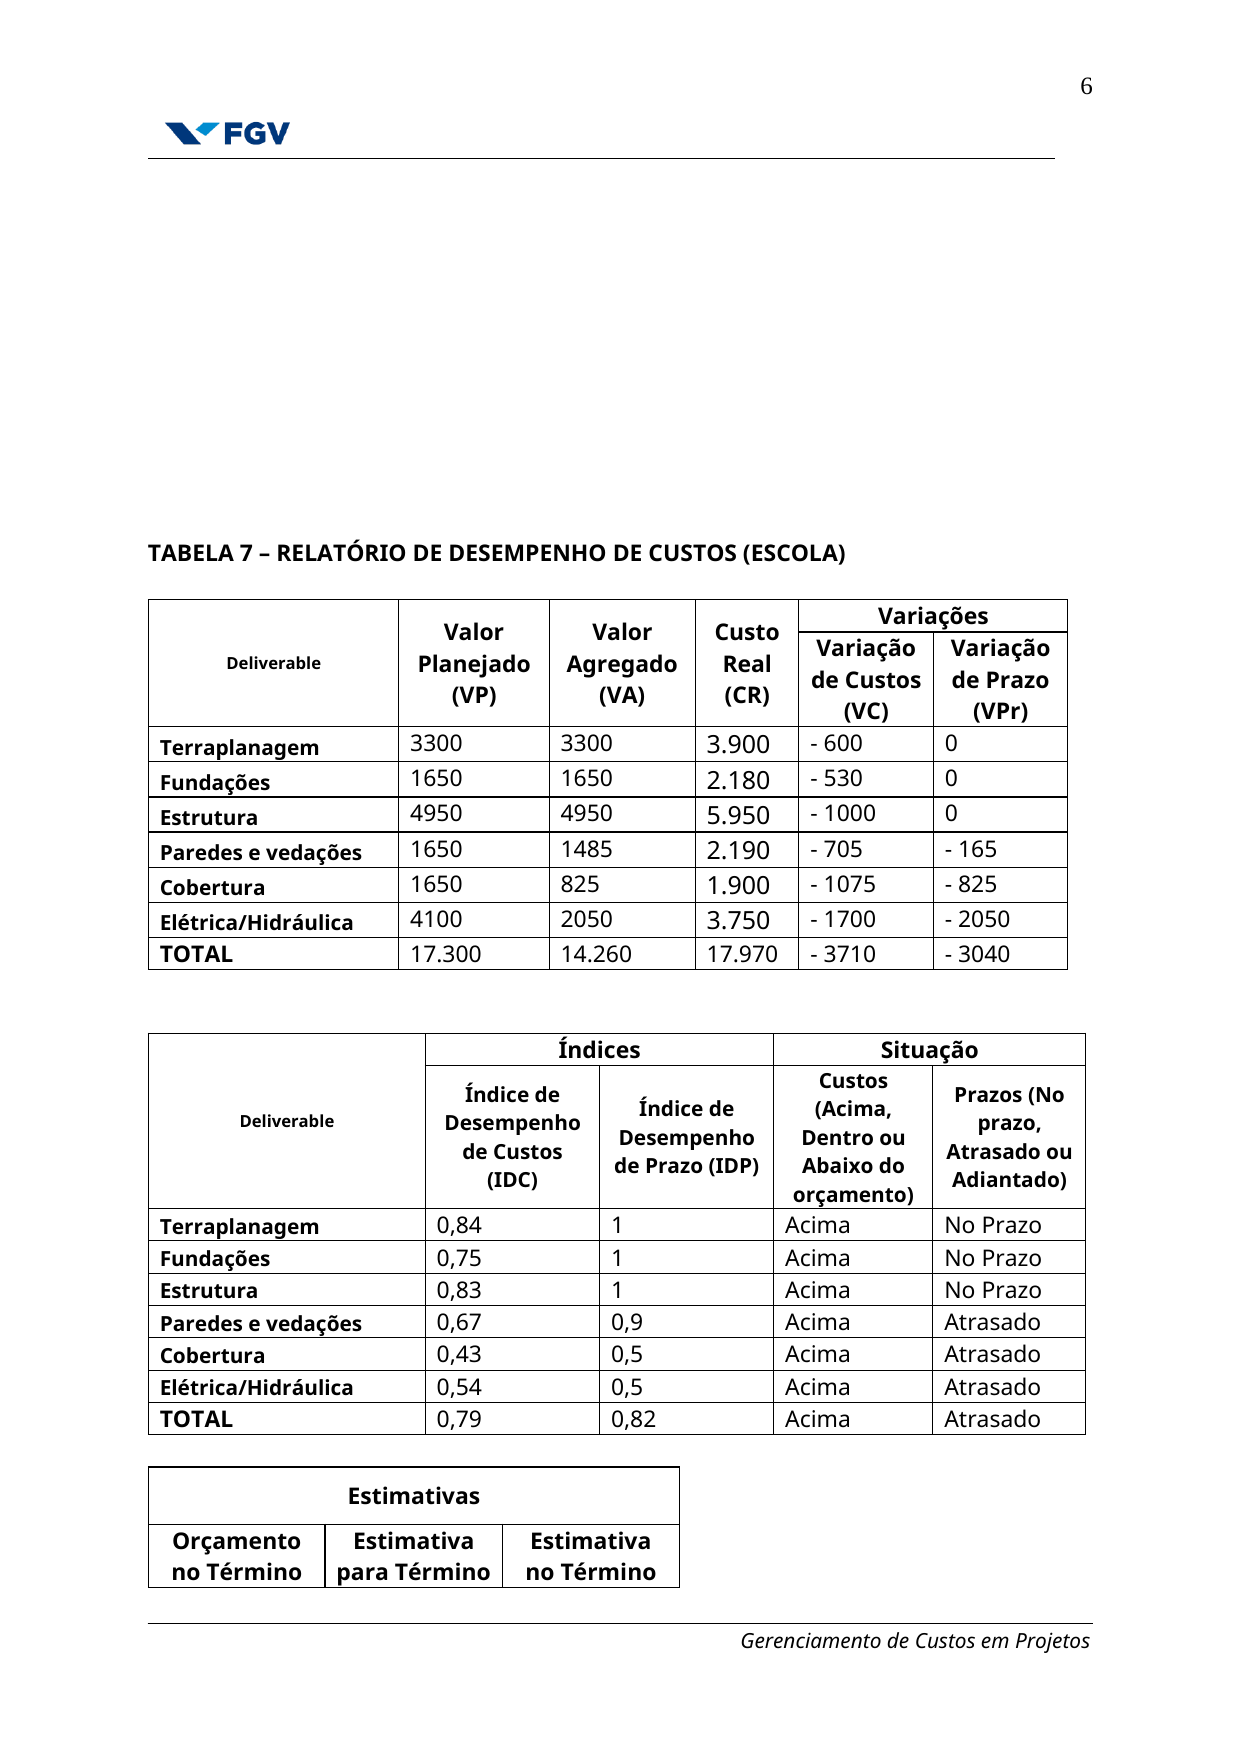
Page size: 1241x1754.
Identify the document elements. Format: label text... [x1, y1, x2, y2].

table_cell Paredes e vedações [149, 1306, 425, 1337]
table_cell Prazos (No prazo, Atrasado ou Adiantado) [933, 1066, 1085, 1208]
table_cell 4950 [550, 798, 695, 831]
table_cell 2.190 [696, 833, 798, 867]
table_cell Índice de Desempenho de Prazo (IDP) [600, 1066, 773, 1208]
table_header Custo Real (CR) [696, 600, 798, 726]
table_header Situação [774, 1034, 1085, 1065]
table_cell 0,82 [600, 1403, 773, 1434]
table_cell 0 [934, 727, 1067, 761]
table_cell Acima [774, 1209, 932, 1240]
table_cell 3.750 [696, 903, 798, 937]
table_header Deliverable [149, 600, 398, 726]
table_cell - 1075 [799, 868, 933, 902]
table_cell - 3040 [934, 938, 1067, 969]
table_cell Acima [774, 1306, 932, 1337]
table_cell - 3710 [799, 938, 933, 969]
table_cell - 825 [934, 868, 1067, 902]
table_cell 17.970 [696, 938, 798, 969]
table_cell - 705 [799, 833, 933, 867]
table_cell 1650 [399, 762, 549, 796]
table_cell - 1000 [799, 798, 933, 831]
table_cell No Prazo [933, 1241, 1085, 1273]
table_cell TOTAL [149, 1403, 425, 1434]
table_cell 1.900 [696, 868, 798, 902]
table_header Valor Planejado (VP) [399, 600, 549, 726]
table_cell 0,79 [426, 1403, 599, 1434]
table_cell Acima [774, 1371, 932, 1402]
table_cell TOTAL [149, 938, 398, 969]
table_cell Acima [774, 1403, 932, 1434]
table_cell 0,43 [426, 1338, 599, 1369]
table_cell 3300 [399, 727, 549, 761]
table_cell 3.900 [696, 727, 798, 761]
table_cell 4950 [399, 798, 549, 831]
table_cell Atrasado [933, 1306, 1085, 1337]
picture [147, 99, 294, 156]
table_header Valor Agregado (VA) [550, 600, 695, 726]
table_cell Variação de Custos (VC) [799, 633, 933, 726]
table_cell 0,54 [426, 1371, 599, 1402]
table_cell Atrasado [933, 1338, 1085, 1369]
table_cell 0 [934, 762, 1067, 796]
table_cell 14.260 [550, 938, 695, 969]
text TABELA 7 – RELATÓRIO DE DESEMPENHO DE CUSTOS (ESCOLA) [148, 537, 1092, 568]
table_cell Cobertura [149, 868, 398, 902]
table_cell Estrutura [149, 1274, 425, 1305]
table_cell No Prazo [933, 1274, 1085, 1305]
table_cell No Prazo [933, 1209, 1085, 1240]
table_cell - 2050 [934, 903, 1067, 937]
table_cell - 165 [934, 833, 1067, 867]
table_cell 17.300 [399, 938, 549, 969]
table_cell 2.180 [696, 762, 798, 796]
table_cell 0,83 [426, 1274, 599, 1305]
table_cell Atrasado [933, 1403, 1085, 1434]
table_cell - 1700 [799, 903, 933, 937]
table_cell Índice de Desempenho de Custos (IDC) [426, 1066, 599, 1208]
table_cell Custos (Acima, Dentro ou Abaixo do orçamento) [774, 1066, 932, 1208]
table_cell Cobertura [149, 1338, 425, 1369]
table_cell Estimativa no Término (ENT) [503, 1525, 679, 1587]
table_cell 1 [600, 1241, 773, 1273]
table_cell Orçamento no Término (ONT) [149, 1525, 324, 1587]
table_cell Fundações [149, 1241, 425, 1273]
table_cell - 600 [799, 727, 933, 761]
table_cell 5.950 [696, 798, 798, 831]
table_cell 0,84 [426, 1209, 599, 1240]
table_cell 0,9 [600, 1306, 773, 1337]
table_cell Variação de Prazo (VPr) [934, 633, 1067, 726]
table_cell Elétrica/Hidráulica [149, 903, 398, 937]
table_cell 0,5 [600, 1338, 773, 1369]
table_cell Paredes e vedações [149, 833, 398, 867]
table_header Variações [799, 600, 1067, 631]
table_cell - 530 [799, 762, 933, 796]
table_cell Estrutura [149, 798, 398, 831]
table_cell 825 [550, 868, 695, 902]
table_cell 1650 [550, 762, 695, 796]
table_cell 1 [600, 1274, 773, 1305]
table_cell Fundações [149, 762, 398, 796]
table_cell 0,67 [426, 1306, 599, 1337]
table_cell Acima [774, 1274, 932, 1305]
table_cell Terraplanagem [149, 1209, 425, 1240]
table_cell 1650 [399, 868, 549, 902]
table_cell Acima [774, 1241, 932, 1273]
table_cell Terraplanagem [149, 727, 398, 761]
table_cell 0 [934, 798, 1067, 831]
table_cell 2050 [550, 903, 695, 937]
table_header Deliverable [149, 1034, 425, 1208]
table_cell 4100 [399, 903, 549, 937]
table_header Estimativas [149, 1468, 679, 1523]
table_header Índices [426, 1034, 773, 1065]
table_cell 1650 [399, 833, 549, 867]
table_cell 0,75 [426, 1241, 599, 1273]
table_cell 1 [600, 1209, 773, 1240]
table_cell Atrasado [933, 1371, 1085, 1402]
table_cell 1485 [550, 833, 695, 867]
table_cell 3300 [550, 727, 695, 761]
table_cell Acima [774, 1338, 932, 1369]
table_cell Elétrica/Hidráulica [149, 1371, 425, 1402]
table_cell Estimativa para Término (EPT) [326, 1525, 502, 1587]
table_cell 0,5 [600, 1371, 773, 1402]
